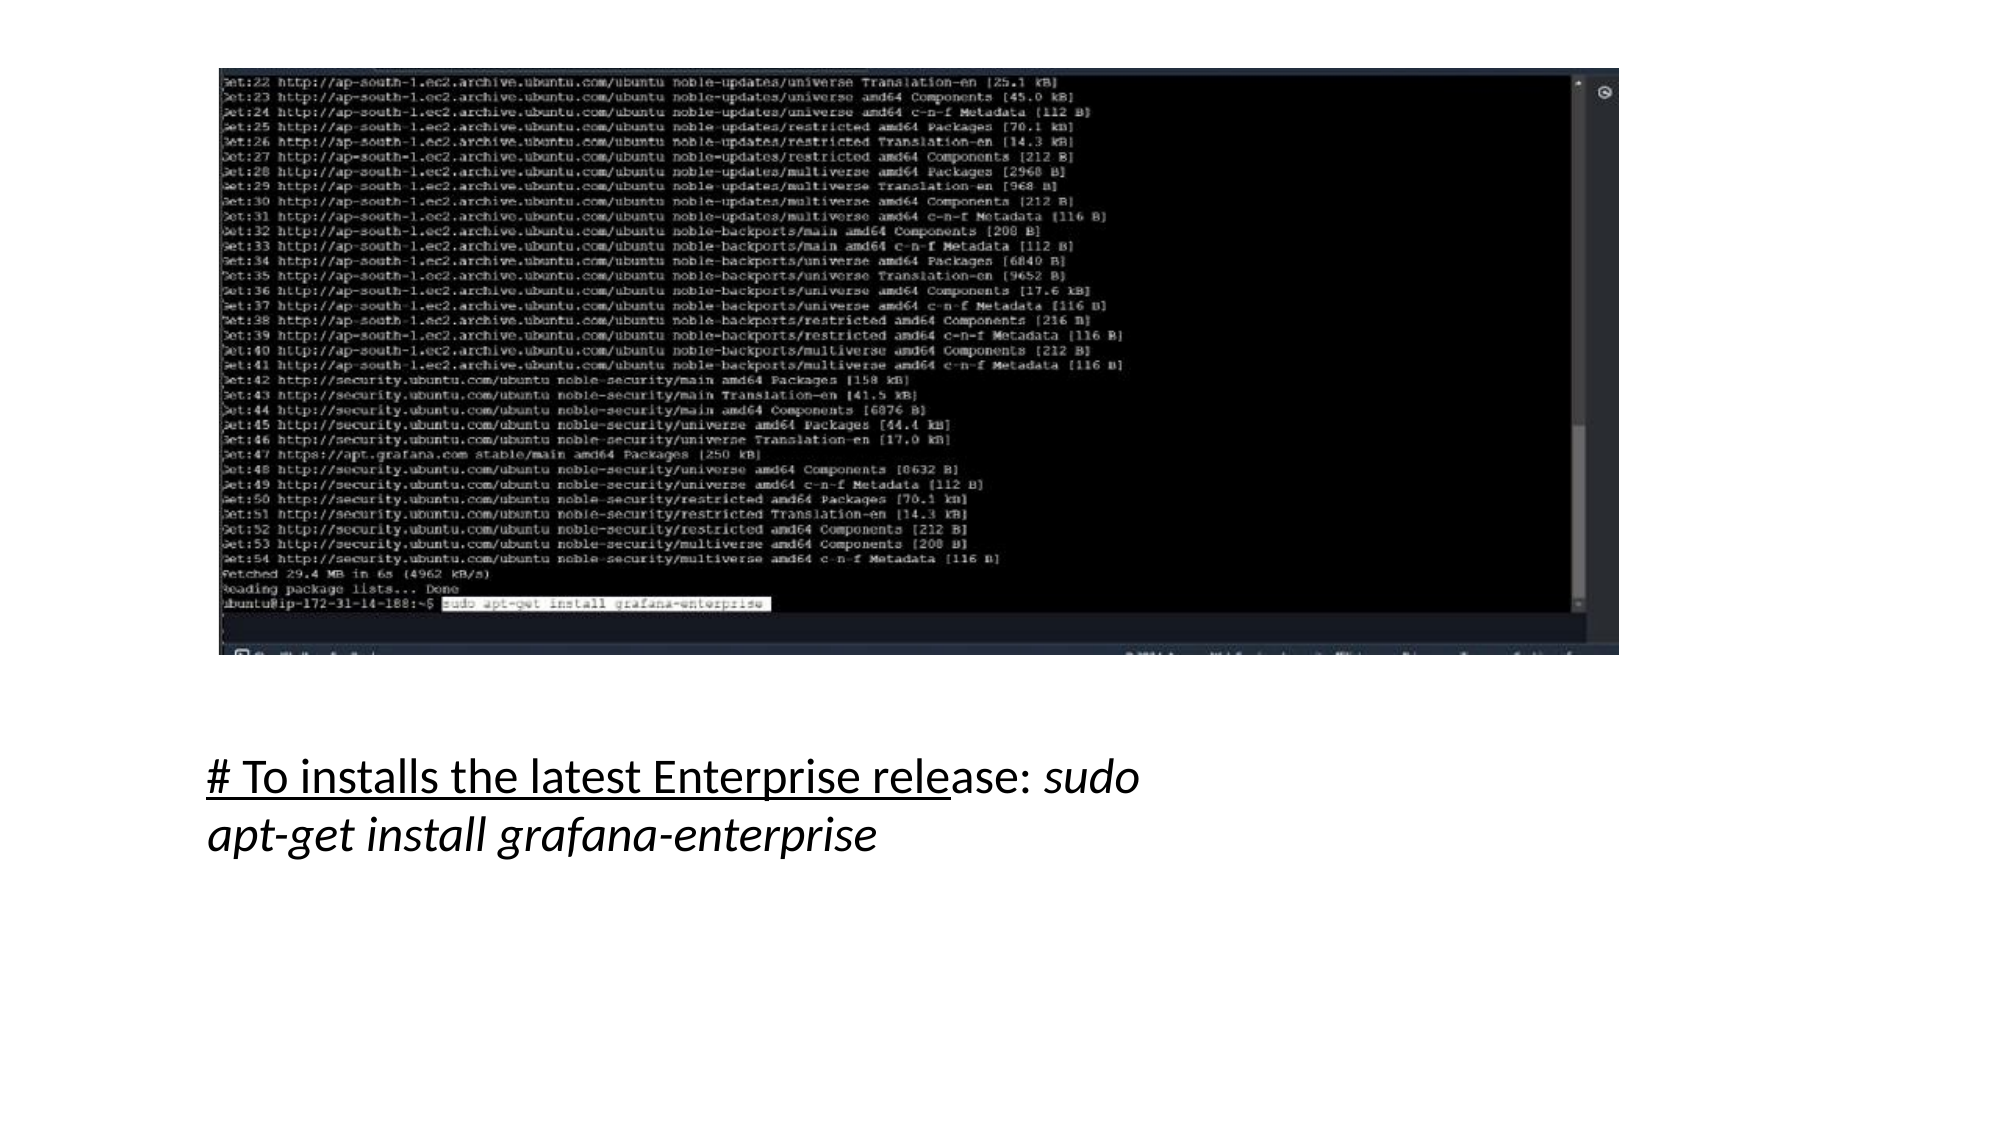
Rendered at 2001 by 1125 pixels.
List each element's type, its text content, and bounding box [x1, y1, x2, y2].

picture [218, 68, 1619, 655]
text # To installs the latest Enterprise release: sudo apt-get install grafana-enterprise [206, 746, 1233, 864]
